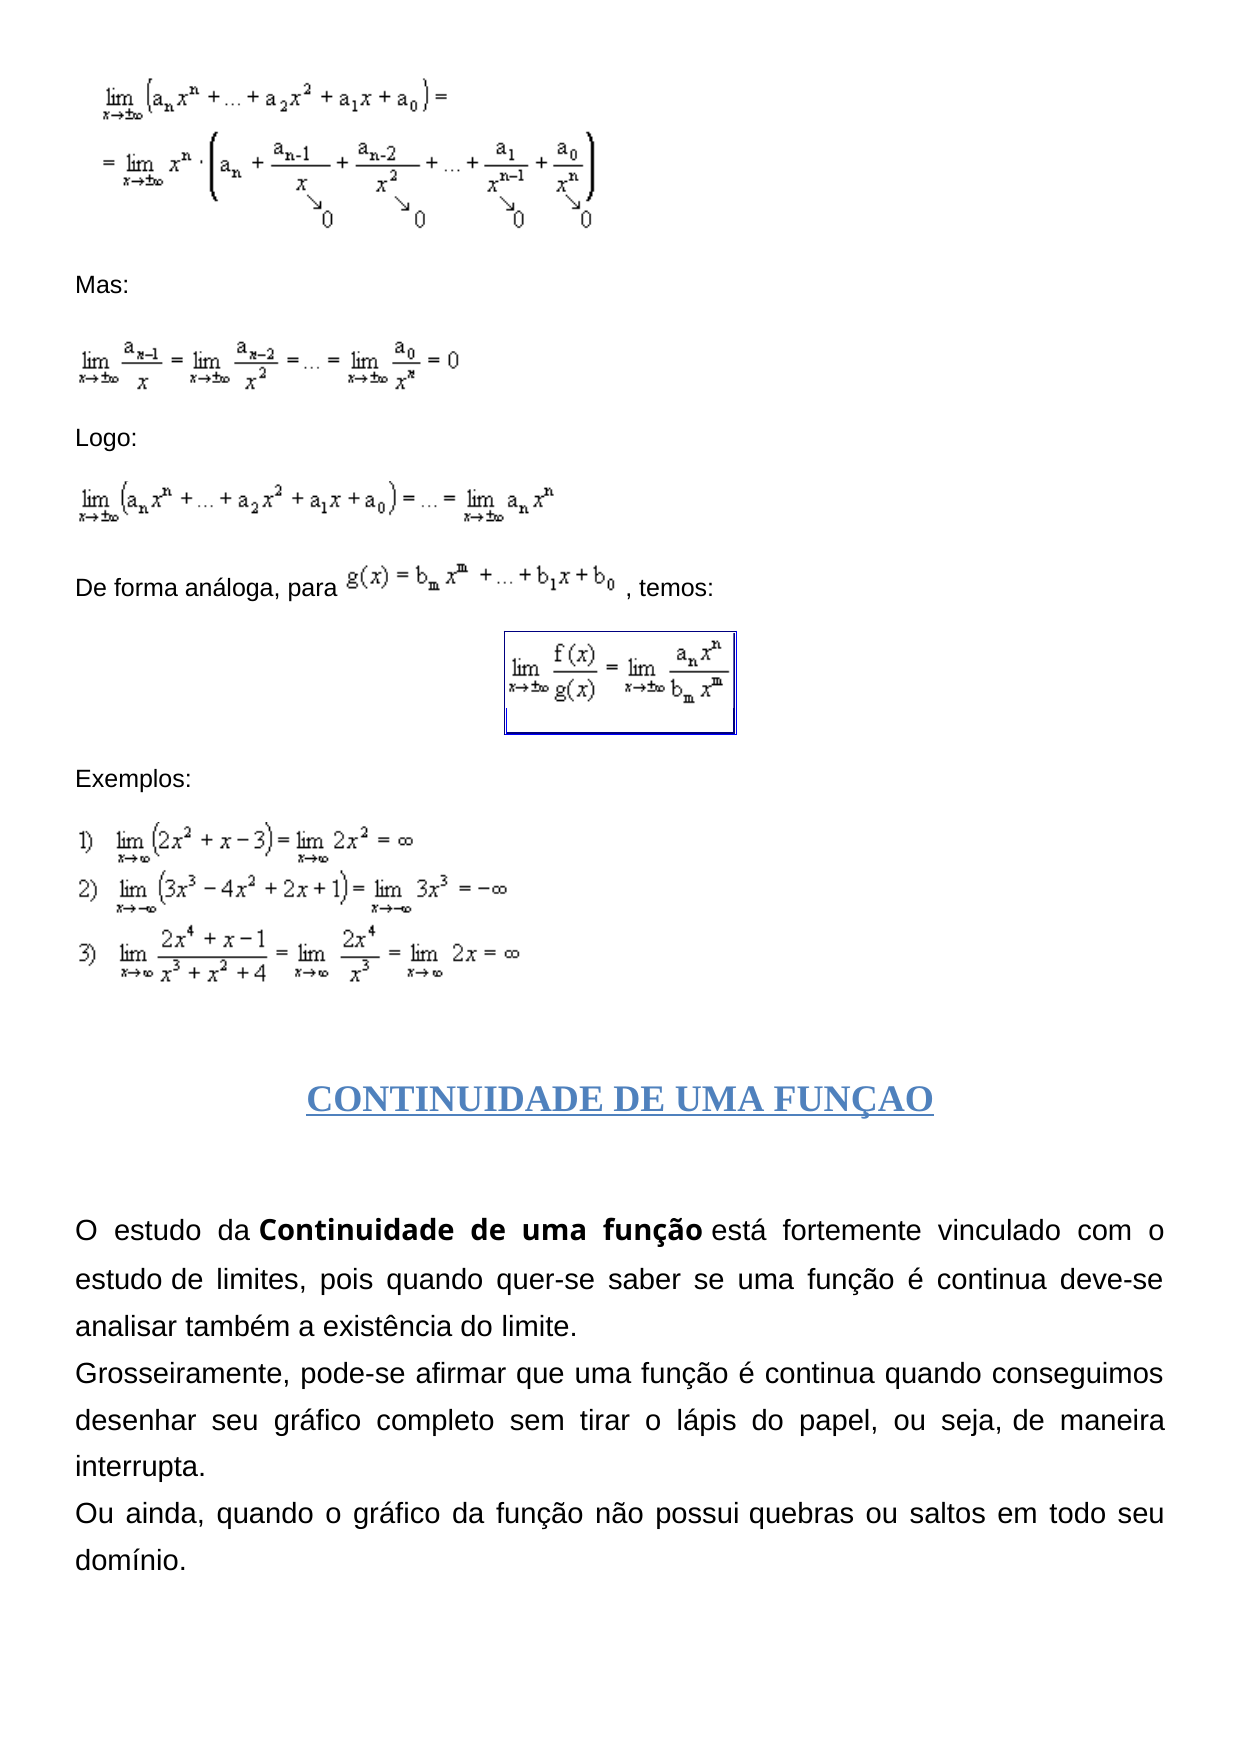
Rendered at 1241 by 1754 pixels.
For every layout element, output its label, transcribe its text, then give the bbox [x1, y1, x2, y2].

text Logo: [75, 423, 1165, 452]
picture [505, 633, 734, 708]
picture [75, 481, 557, 528]
text Mas: [75, 270, 1165, 299]
table_header [507, 708, 733, 732]
subtitle CONTINUIDADE DE UMA FUNÇAO [75, 1076, 1165, 1119]
text De forma análoga, para , temos: [75, 557, 1165, 601]
text Ou ainda, quando o gráfico da função não possui quebras ou saltos em todo seu domínio. [75, 1483, 1165, 1624]
text Grosseiramente, pode-se afirmar que uma função é continua quando conseguimos desenhar seu gráfico completo sem tirar o lápis do papel, ou seja, de maneira interrupta. [75, 1342, 1165, 1483]
picture [88, 75, 599, 236]
picture [75, 822, 524, 988]
picture [75, 328, 463, 394]
picture [344, 557, 619, 597]
text Exemplos: [75, 764, 1165, 793]
text O estudo da Continuidade de uma função está fortemente vinculado com o estudo de limites, pois quando quer-se saber se uma função é continua deve-se analisar também a existência do limite. [75, 1202, 1165, 1342]
